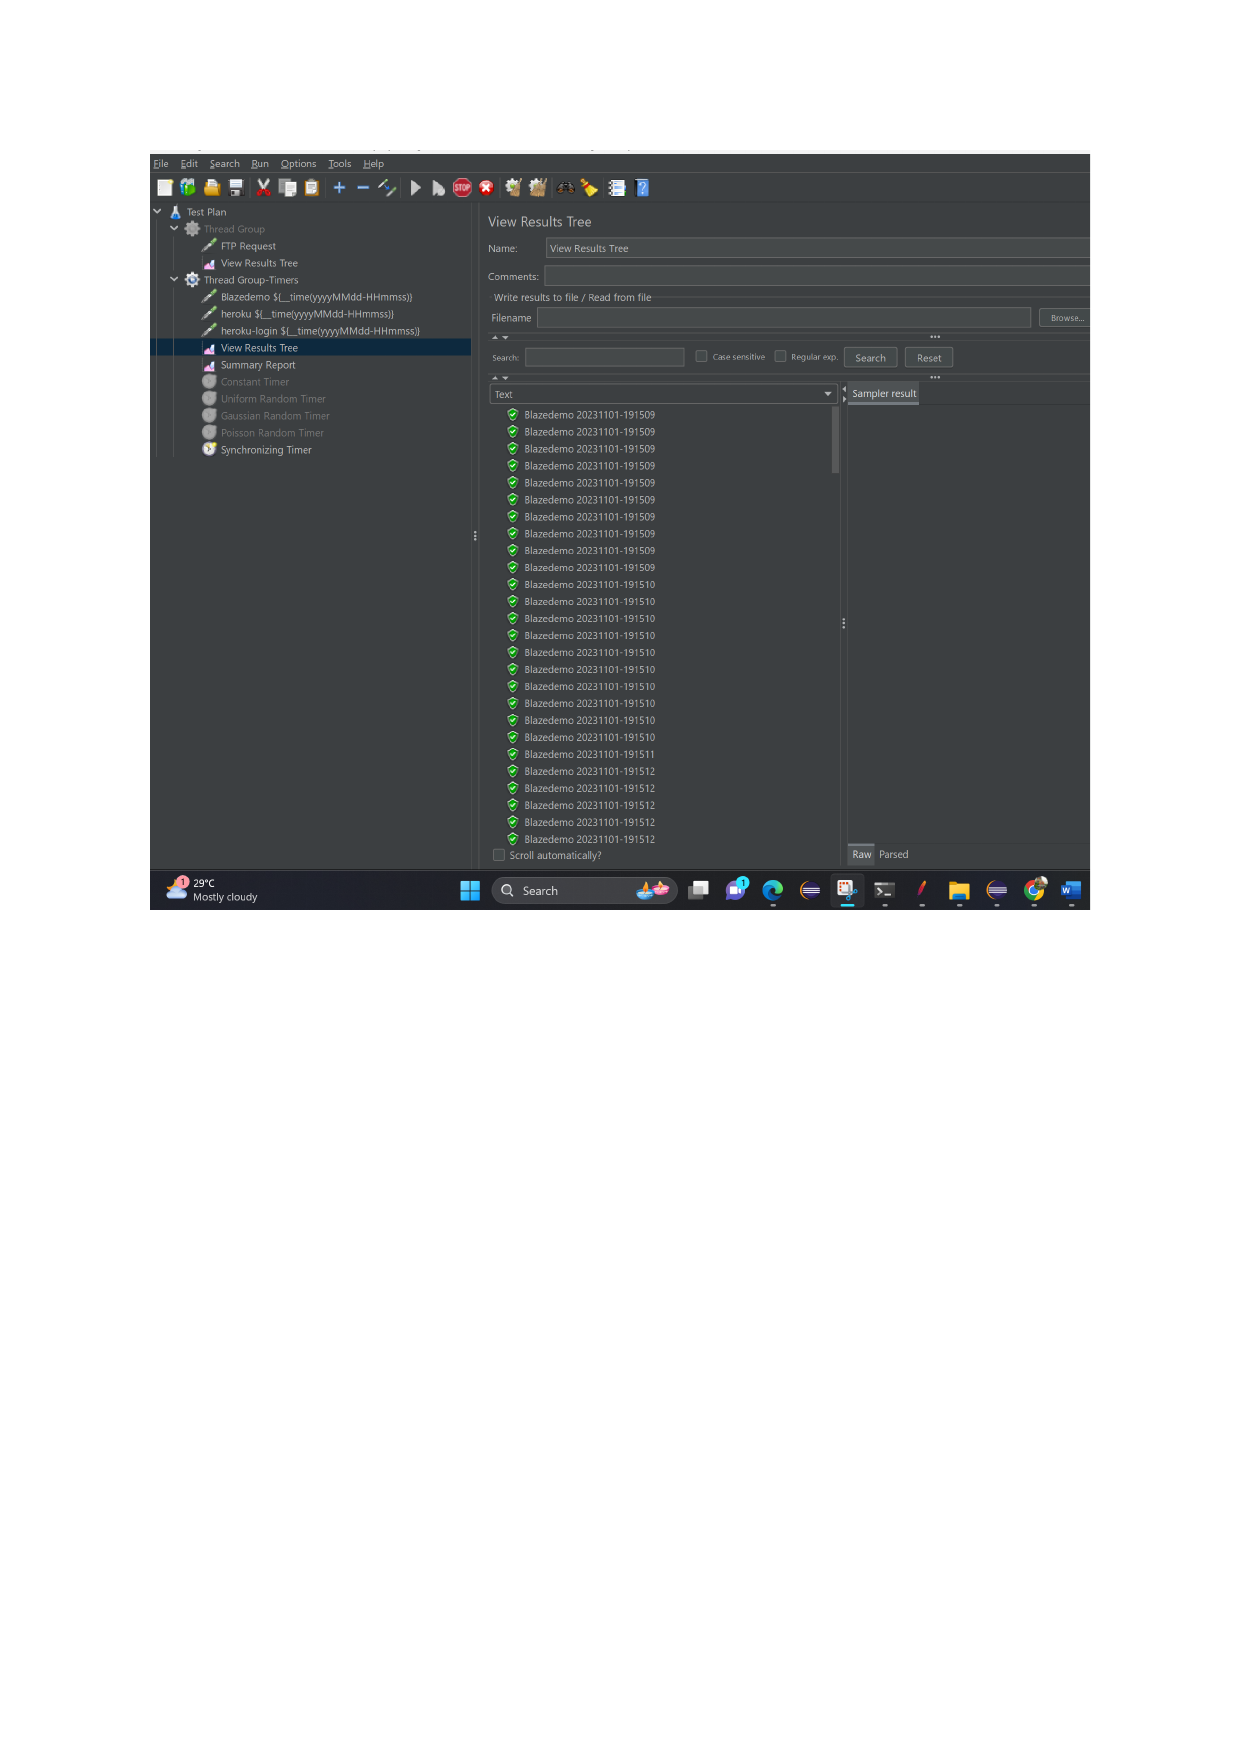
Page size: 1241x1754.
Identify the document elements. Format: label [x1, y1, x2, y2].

picture [150, 150, 1091, 910]
